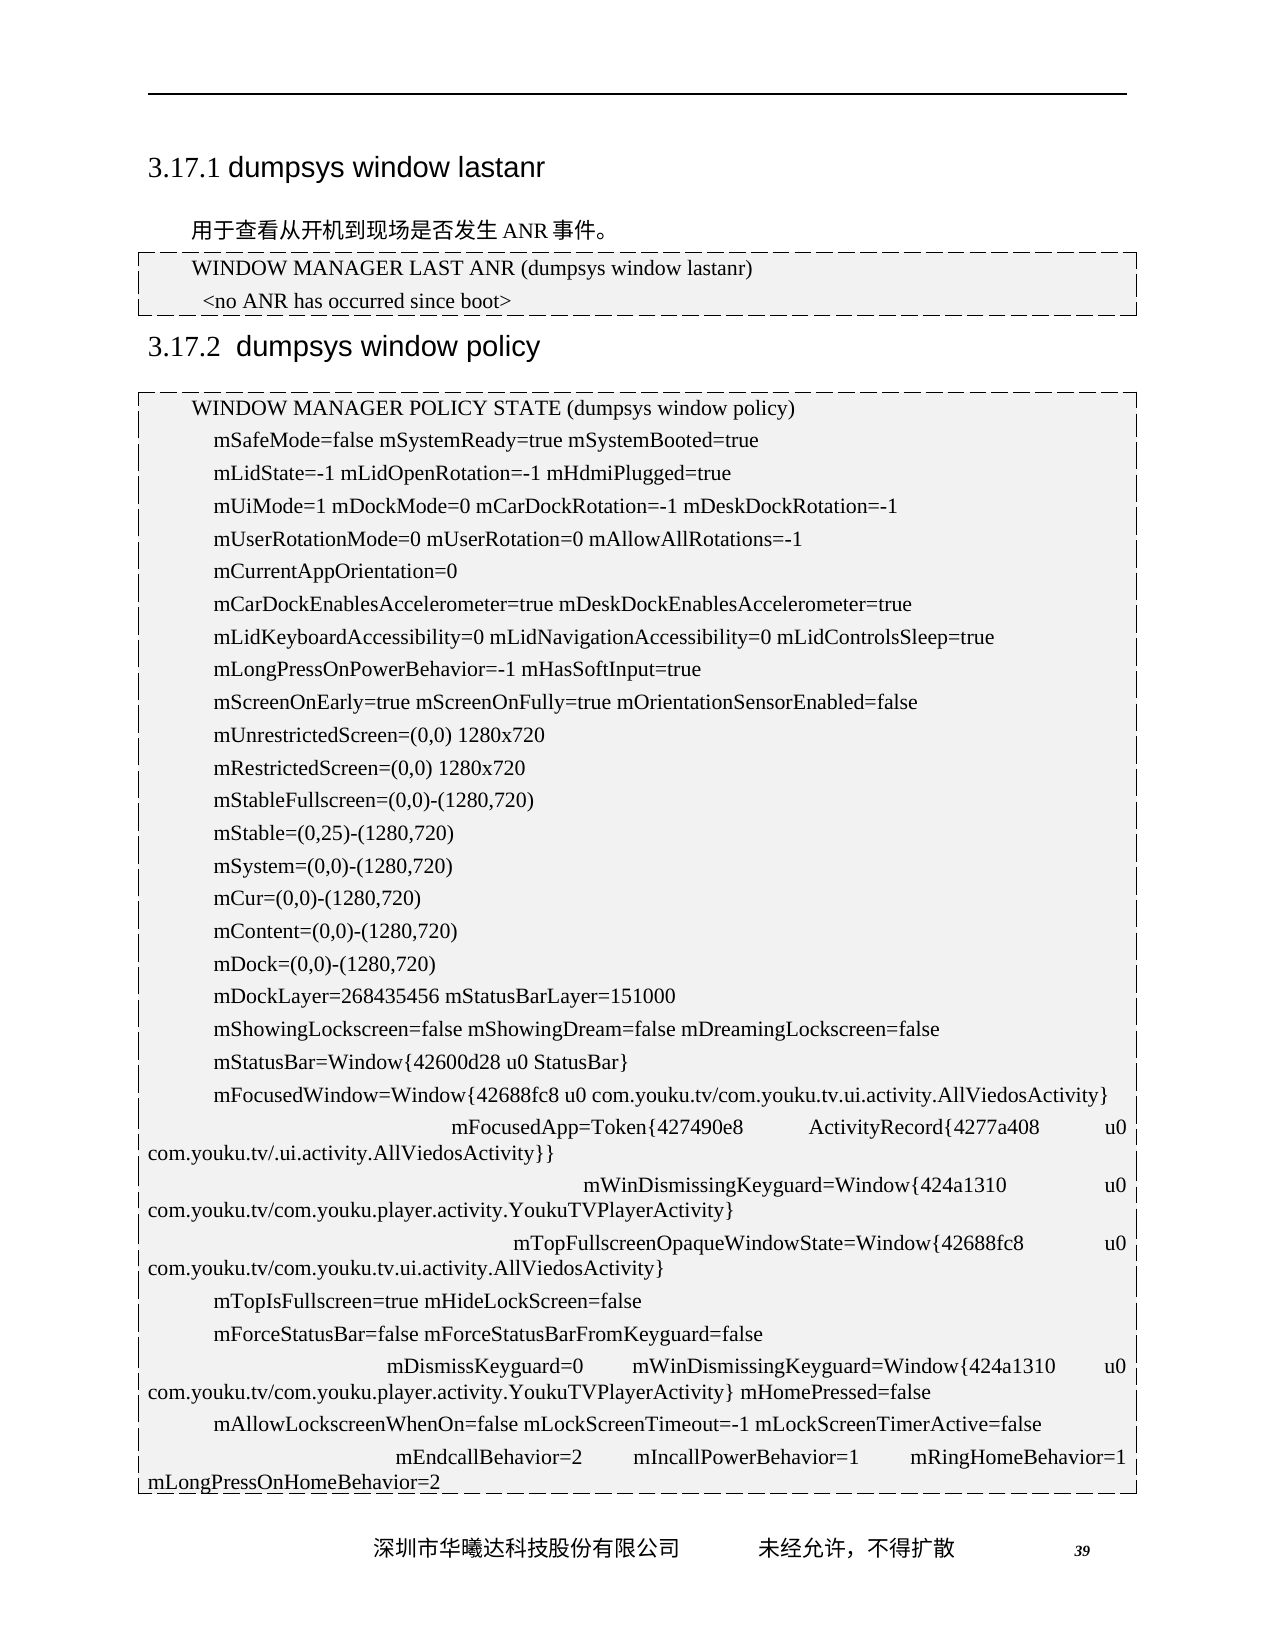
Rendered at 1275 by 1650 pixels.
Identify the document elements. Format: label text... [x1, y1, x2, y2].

text mSafeMode=false mSystemReady=true mSystemBooted=true [138, 424, 1137, 453]
text mFocusedWindow=Window{42688fc8 u0 com.youku.tv/com.youku.tv.ui.activity.AllViedosActivity} [138, 1078, 1137, 1107]
text 用于查看从开机到现场是否发生ANR事件。 [148, 213, 1127, 244]
text mCurrentAppOrientation=0 [138, 555, 1137, 583]
subtitle dumpsys window lastanr [148, 150, 1127, 184]
text mUiMode=1 mDockMode=0 mCarDockRotation=-1 mDeskDockRotation=-1 [138, 490, 1137, 518]
text WINDOW MANAGER LAST ANR (dumpsys window lastanr) [138, 252, 1137, 280]
text mStatusBar=Window{42600d28 u0 StatusBar} [138, 1046, 1137, 1074]
text mScreenOnEarly=true mScreenOnFully=true mOrientationSensorEnabled=false [138, 686, 1137, 714]
text mForceStatusBar=false mForceStatusBarFromKeyguard=false [138, 1318, 1137, 1346]
text mContent=(0,0)-(1280,720) [138, 915, 1137, 943]
text mCarDockEnablesAccelerometer=true mDeskDockEnablesAccelerometer=true [138, 588, 1137, 616]
text mEndcallBehavior=2 mIncallPowerBehavior=1 mRingHomeBehavior=1 mLongPressOnHomeBehavior=2 [138, 1441, 1137, 1494]
text mTopFullscreenOpaqueWindowState=Window{42688fc8 u0 com.youku.tv/com.youku.tv.ui.activity.AllViedosActivity} [138, 1227, 1137, 1281]
text <no ANR has occurred since boot> [138, 285, 1137, 316]
text mLidKeyboardAccessibility=0 mLidNavigationAccessibility=0 mLidControlsSleep=true [138, 621, 1137, 649]
text mDockLayer=268435456 mStatusBarLayer=151000 [138, 980, 1137, 1009]
text WINDOW MANAGER POLICY STATE (dumpsys window policy) [138, 392, 1137, 420]
text mStableFullscreen=(0,0)-(1280,720) [138, 784, 1137, 812]
text mRestrictedScreen=(0,0) 1280x720 [138, 751, 1137, 780]
text mUnrestrictedScreen=(0,0) 1280x720 [138, 719, 1137, 747]
text mCur=(0,0)-(1280,720) [138, 882, 1137, 911]
text mFocusedApp=Token{427490e8 ActivityRecord{4277a408 u0 com.youku.tv/.ui.activity.AllViedosActivity}} [138, 1111, 1137, 1165]
text mTopIsFullscreen=true mHideLockScreen=false [138, 1285, 1137, 1313]
text mDismissKeyguard=0 mWinDismissingKeyguard=Window{424a1310 u0 com.youku.tv/com.youku.player.activity.YoukuTVPlayerActivity} mHomePressed=false [138, 1350, 1137, 1404]
subtitle dumpsys window policy [148, 329, 1127, 362]
text mStable=(0,25)-(1280,720) [138, 817, 1137, 845]
text mUserRotationMode=0 mUserRotation=0 mAllowAllRotations=-1 [138, 522, 1137, 551]
text mSystem=(0,0)-(1280,720) [138, 849, 1137, 878]
text mLongPressOnPowerBehavior=-1 mHasSoftInput=true [138, 653, 1137, 682]
text mAllowLockscreenWhenOn=false mLockScreenTimeout=-1 mLockScreenTimerActive=false [138, 1408, 1137, 1437]
text mLidState=-1 mLidOpenRotation=-1 mHdmiPlugged=true [138, 457, 1137, 485]
text mWinDismissingKeyguard=Window{424a1310 u0 com.youku.tv/com.youku.player.activity.YoukuTVPlayerActivity} [138, 1169, 1137, 1223]
text mDock=(0,0)-(1280,720) [138, 948, 1137, 976]
text mShowingLockscreen=false mShowingDream=false mDreamingLockscreen=false [138, 1013, 1137, 1041]
